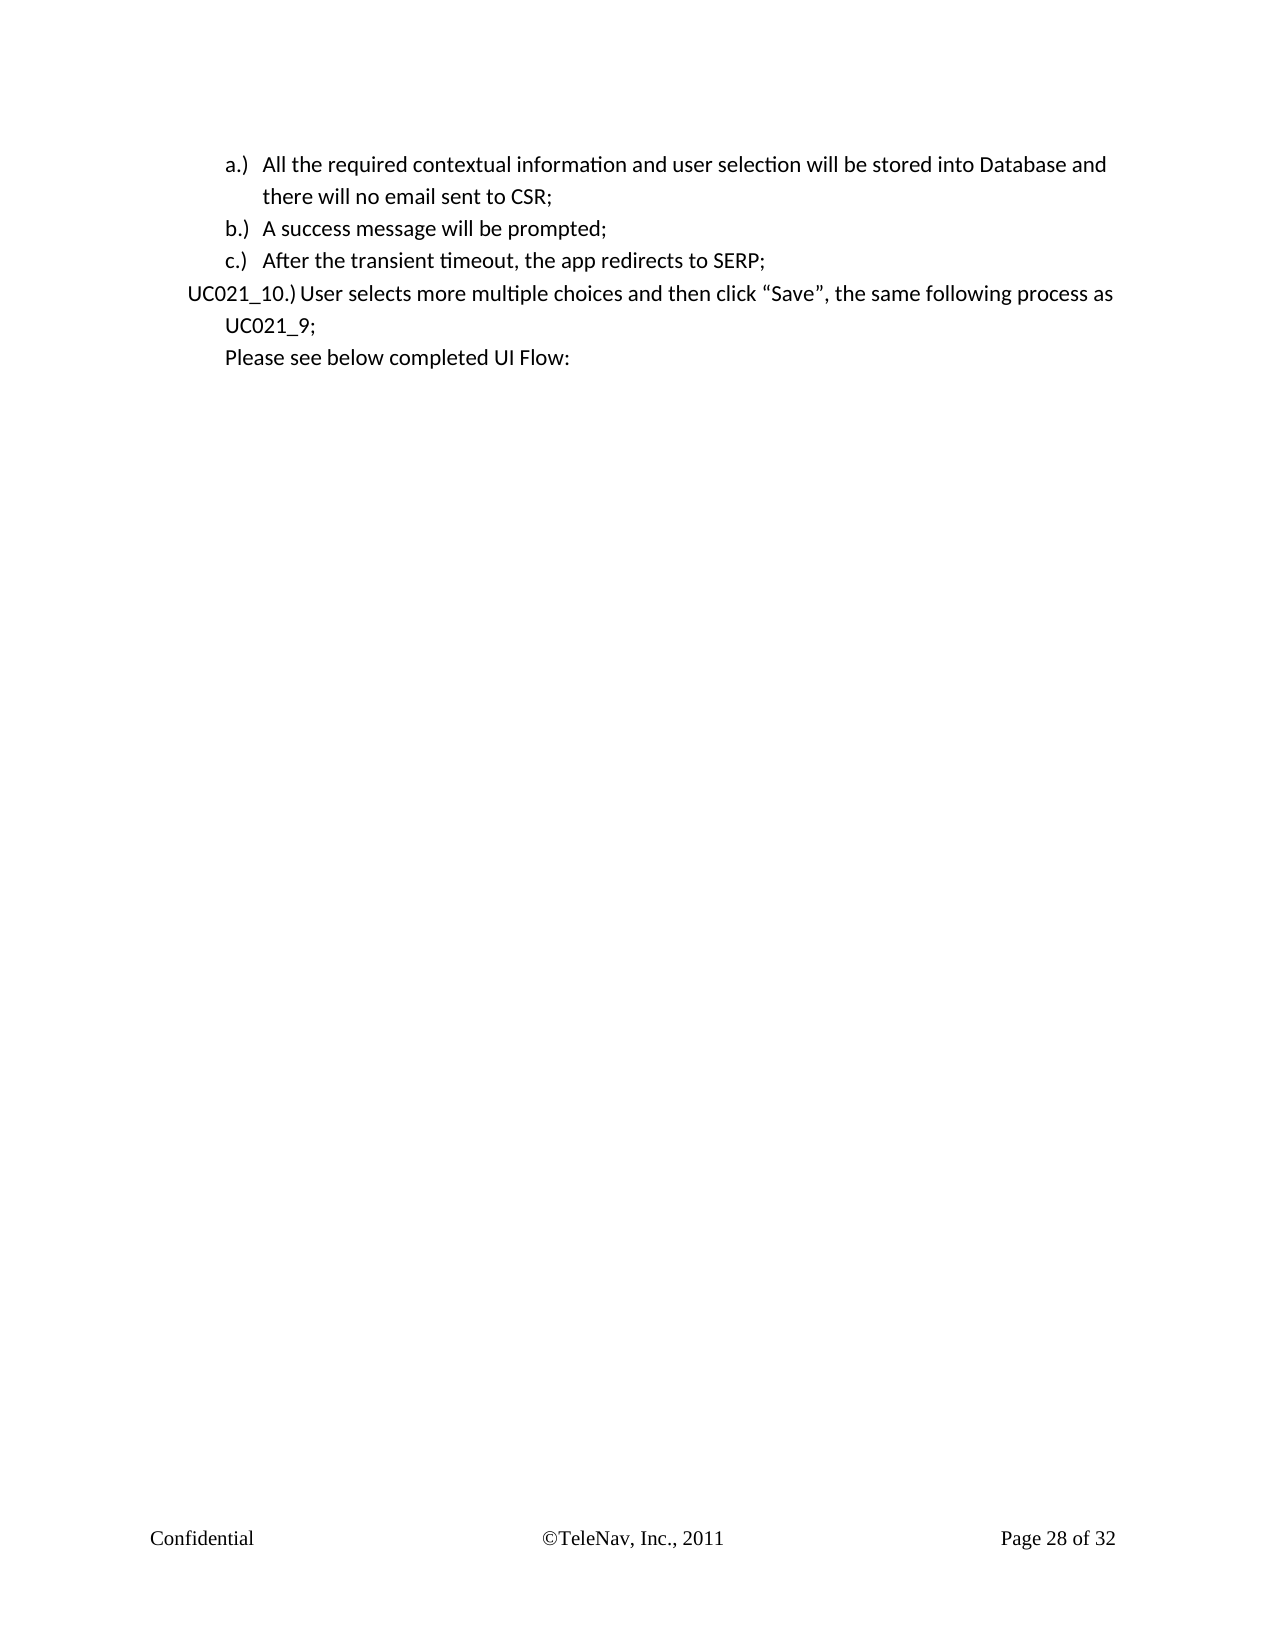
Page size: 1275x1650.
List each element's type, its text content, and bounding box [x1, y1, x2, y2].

list User selects more multiple choices and then click “Save”, the same following process as UC021_9; [187, 279, 1125, 339]
list Please see below completed UI Flow: [225, 343, 1125, 371]
list All the required contextual information and user selection will be stored into Database and there will no email sent to CSR; [225, 150, 1125, 210]
list After the transient timeout, the app redirects to SERP; [225, 247, 1125, 274]
list A success message will be prompted; [225, 214, 1125, 242]
